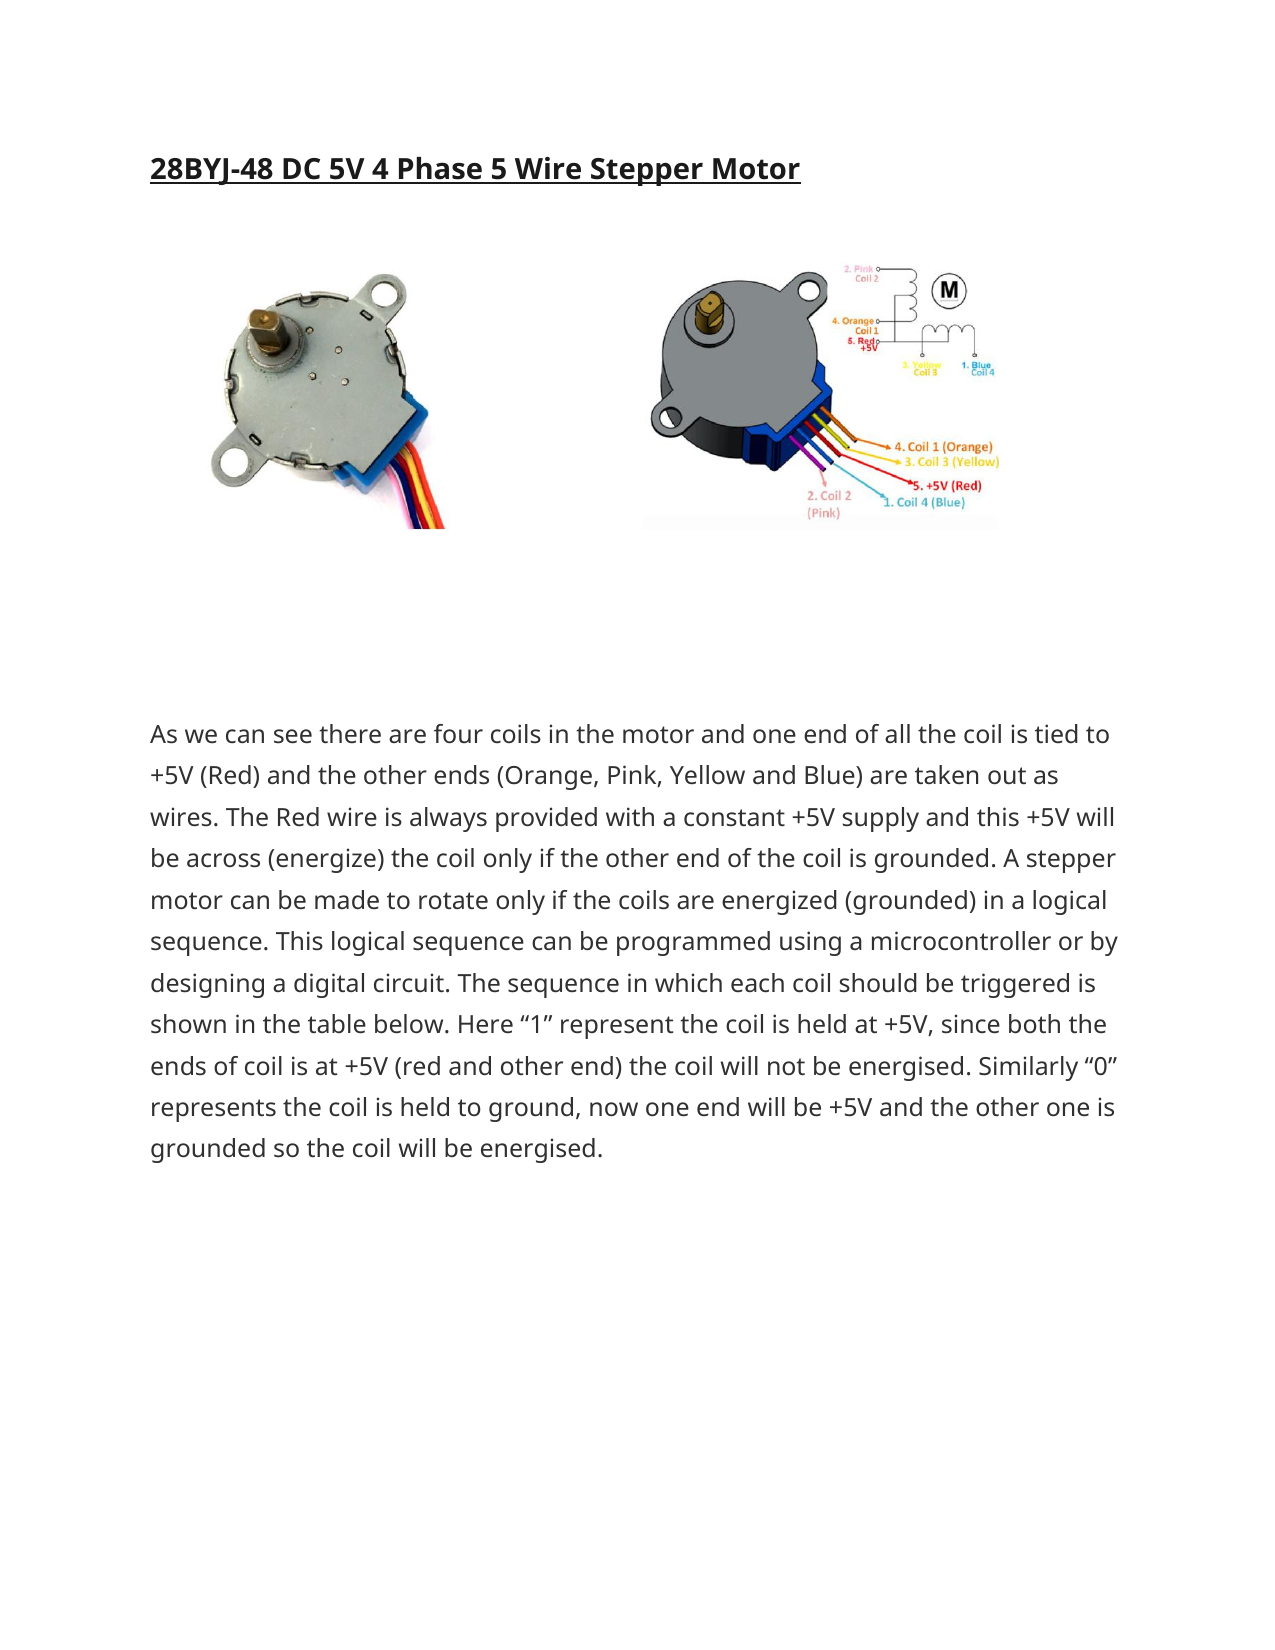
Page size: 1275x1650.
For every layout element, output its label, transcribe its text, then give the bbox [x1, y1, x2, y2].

text As we can see there are four coils in the motor and one end of all the coil is tied to +5V (Red) and the other ends (Orange, Pink, Yellow and Blue) are taken out as wires. The Red wire is always provided with a constant +5V supply and this +5V will be across (energize) the coil only if the other end of the coil is grounded. A stepper motor can be made to rotate only if the coils are energized (grounded) in a logical sequence. This logical sequence can be programmed using a microcontroller or by designing a digital circuit. The sequence in which each coil should be triggered is shown in the table below. Here “1” represent the coil is held at +5V, since both the ends of coil is at +5V (red and other end) the coil will not be energised. Similarly “0” represents the coil is held to ground, now one end will be +5V and the other one is grounded so the coil will be energised. [150, 716, 1121, 1165]
picture [150, 254, 1000, 530]
text 28BYJ-48 DC 5V 4 Phase 5 Wire Stepper Motor [150, 148, 1125, 188]
